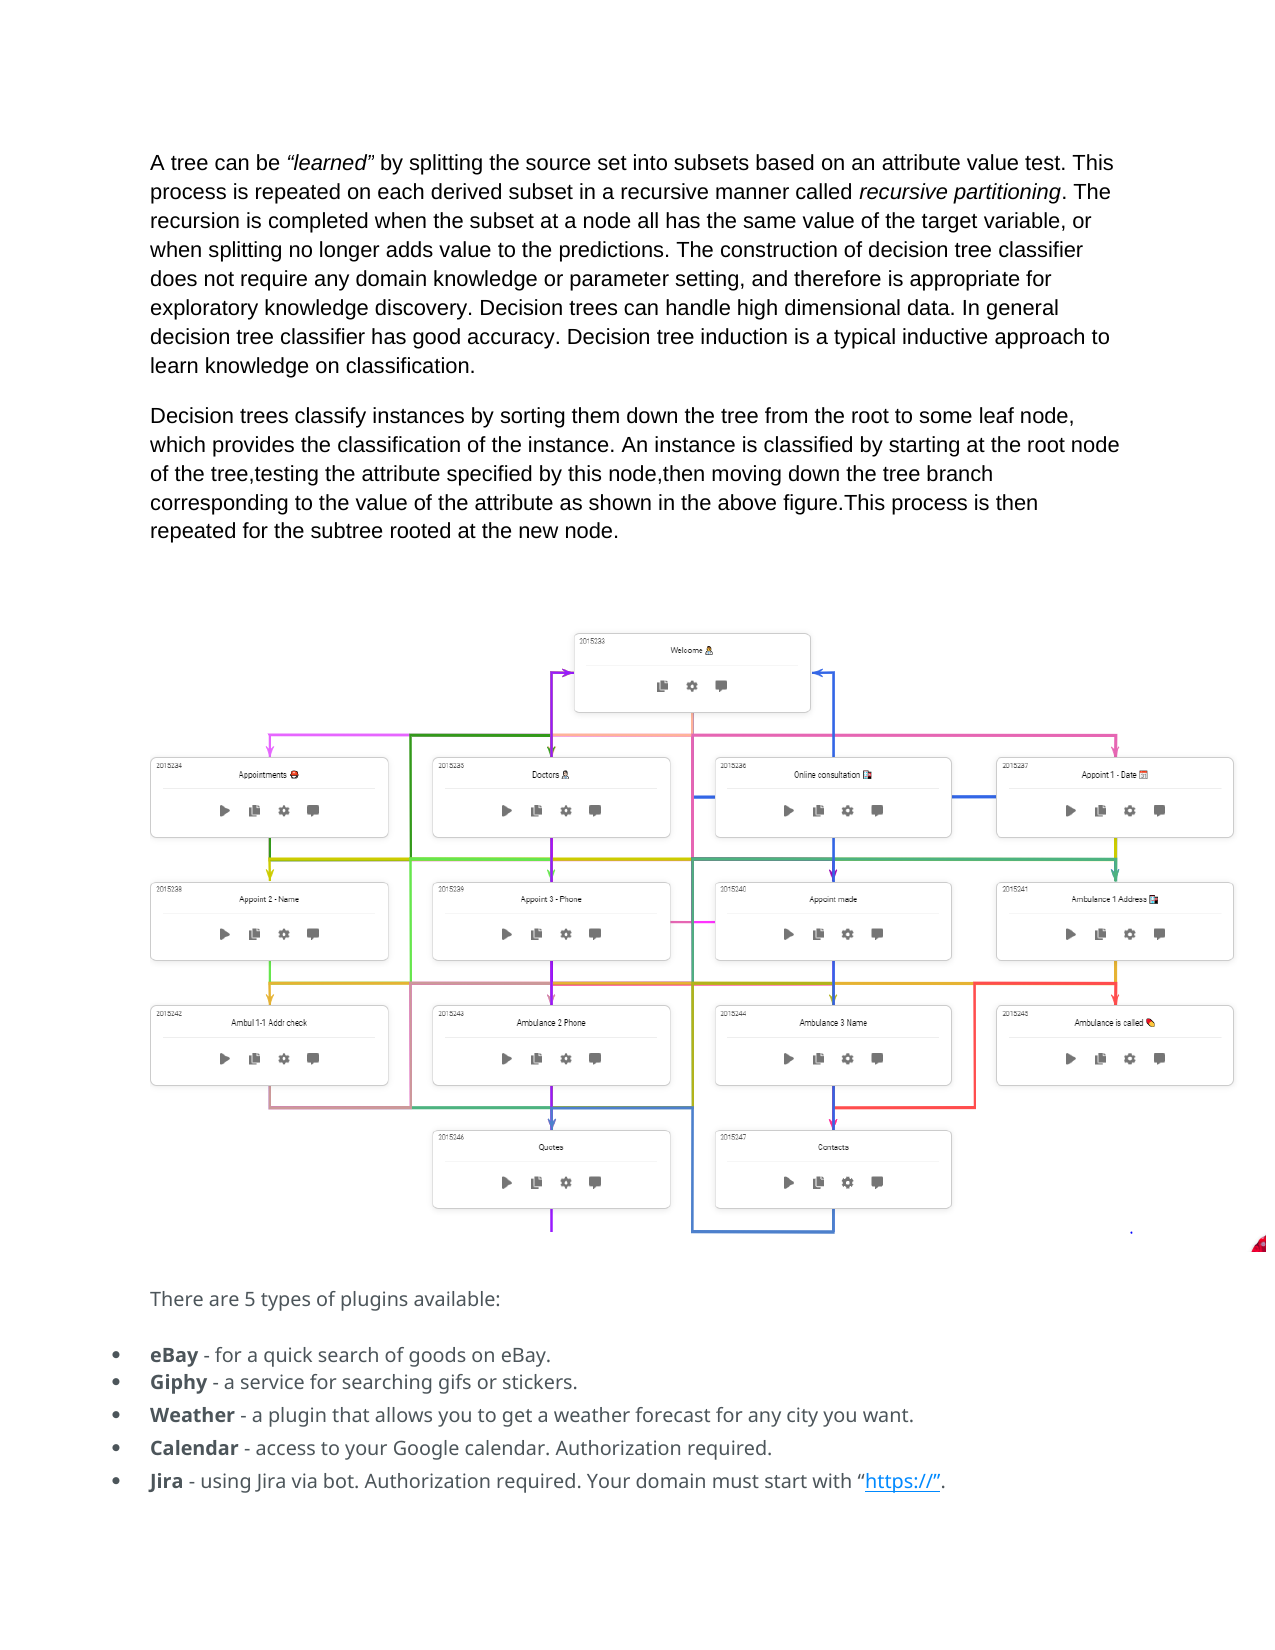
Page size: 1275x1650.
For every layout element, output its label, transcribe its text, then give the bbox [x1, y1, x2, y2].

list eBay - for a quick search of goods on eBay. [112, 1341, 1125, 1368]
text A tree can be “learned” by splitting the source set into subsets based on an attribute value test. This process is repeated on each derived subset in a recursive manner called recursive partitioning. The recursion is completed when the subset at a node all has the same value of the target variable, or when splitting no longer adds value to the predictions. The construction of decision tree classifier does not require any domain knowledge or parameter setting, and therefore is appropriate for exploratory knowledge discovery. Decision trees can handle high dimensional data. In general decision tree classifier has good accuracy. Decision tree induction is a typical inductive approach to learn knowledge on classification. [150, 150, 1125, 378]
text Decision trees classify instances by sorting them down the tree from the root to some leaf node, which provides the classification of the instance. An instance is classified by starting at the root node of the tree,testing the attribute specified by this node,then moving down the tree branch corresponding to the value of the attribute as shown in the above figure.This process is then repeated for the subtree rooted at the new node. [150, 402, 1125, 543]
list Weather - a plugin that allows you to get a weather forecast for any city you want. [112, 1401, 1125, 1428]
text There are 5 types of plugins available: [150, 1285, 1125, 1312]
picture [150, 568, 1266, 1252]
list Calendar - access to your Google calendar. Authorization required. [112, 1434, 1125, 1461]
list Jira - using Jira via bot. Authorization required. Your domain must start with “https://”. [112, 1468, 1125, 1494]
list Giphy - a service for searching gifs or stickers. [112, 1368, 1125, 1395]
